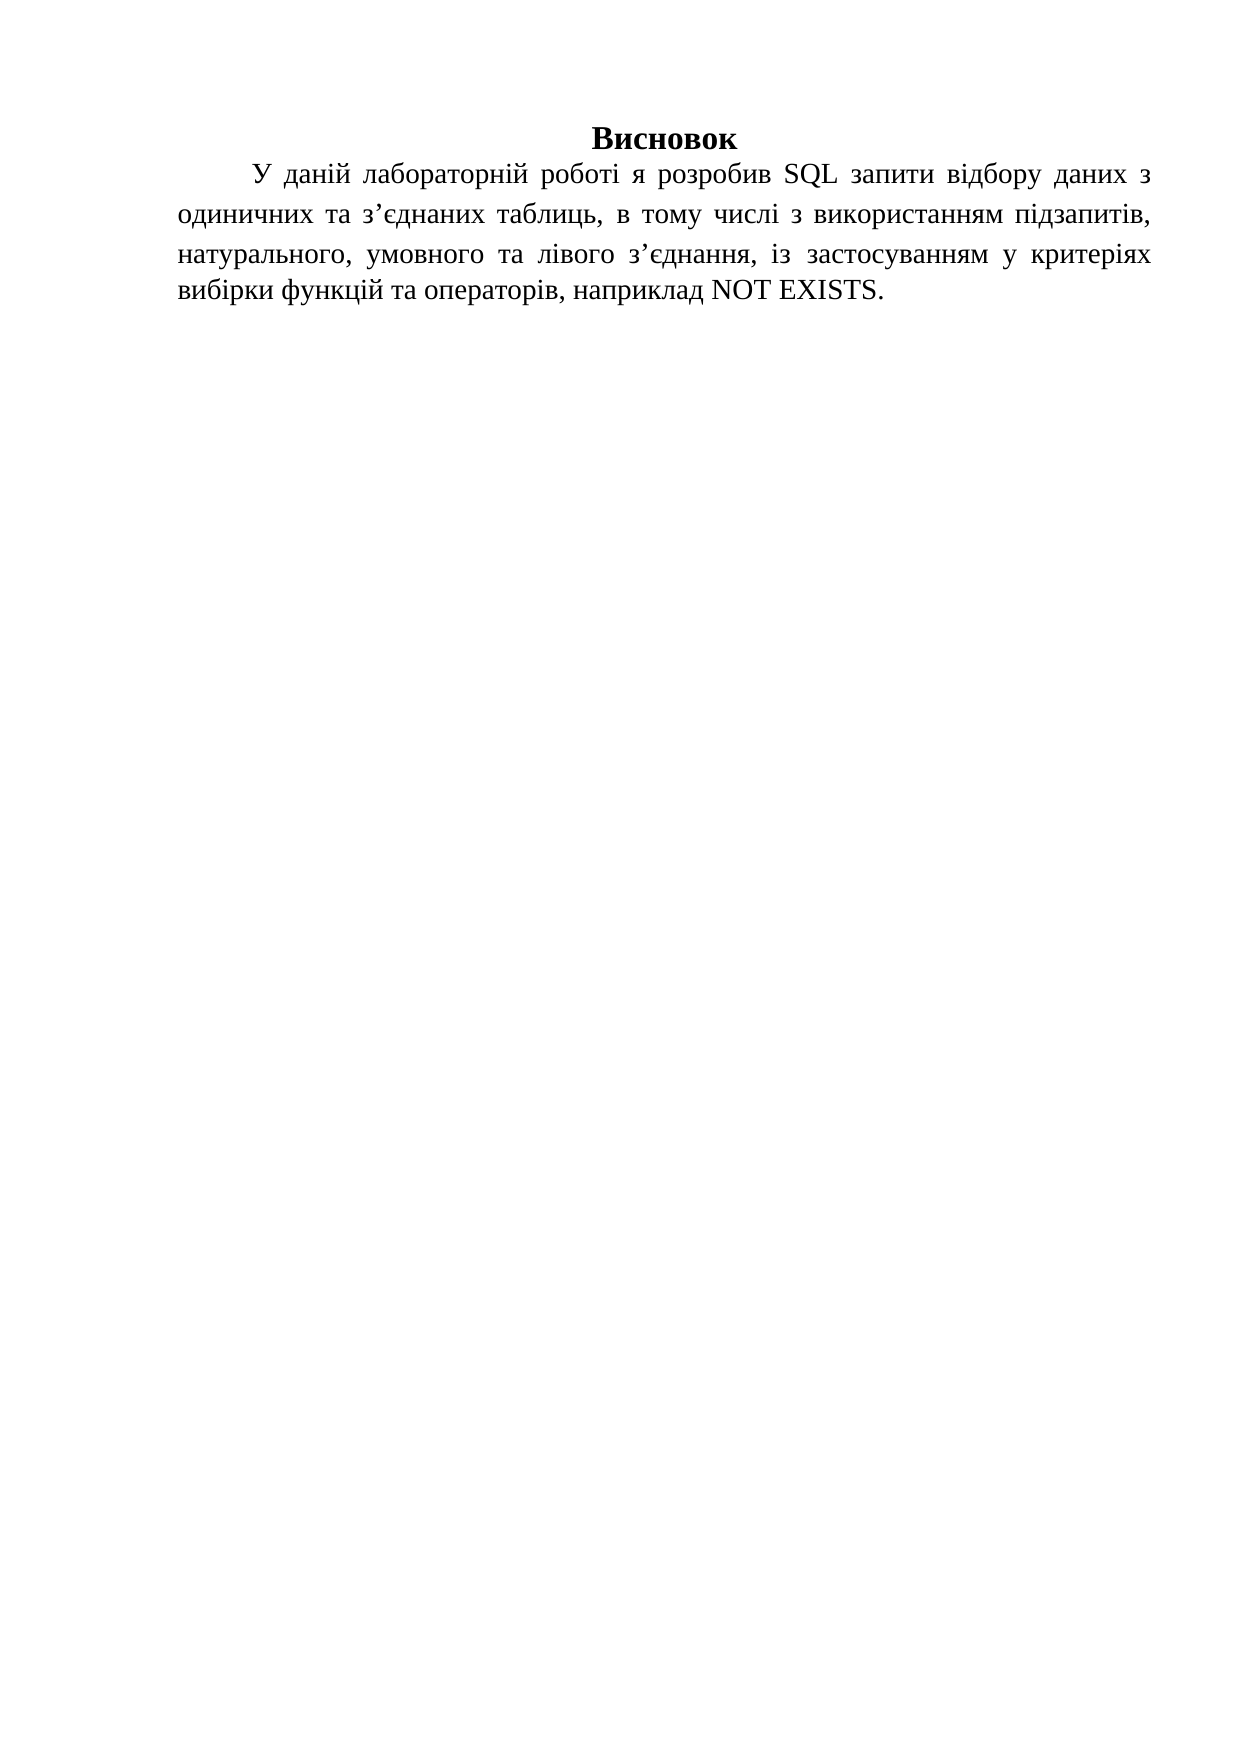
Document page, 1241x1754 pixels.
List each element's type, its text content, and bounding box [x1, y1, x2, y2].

text У даній лабораторній роботі я розробив SQL запити відбору даних з одиничних та з’єднаних таблиць, в тому числі з використанням підзапитів, натурального, умовного та лівого з’єднання, із застосуванням у критеріях вибірки функцій та операторів, наприклад NOT EXISTS. [177, 156, 1152, 306]
list Висновок [177, 118, 1152, 156]
